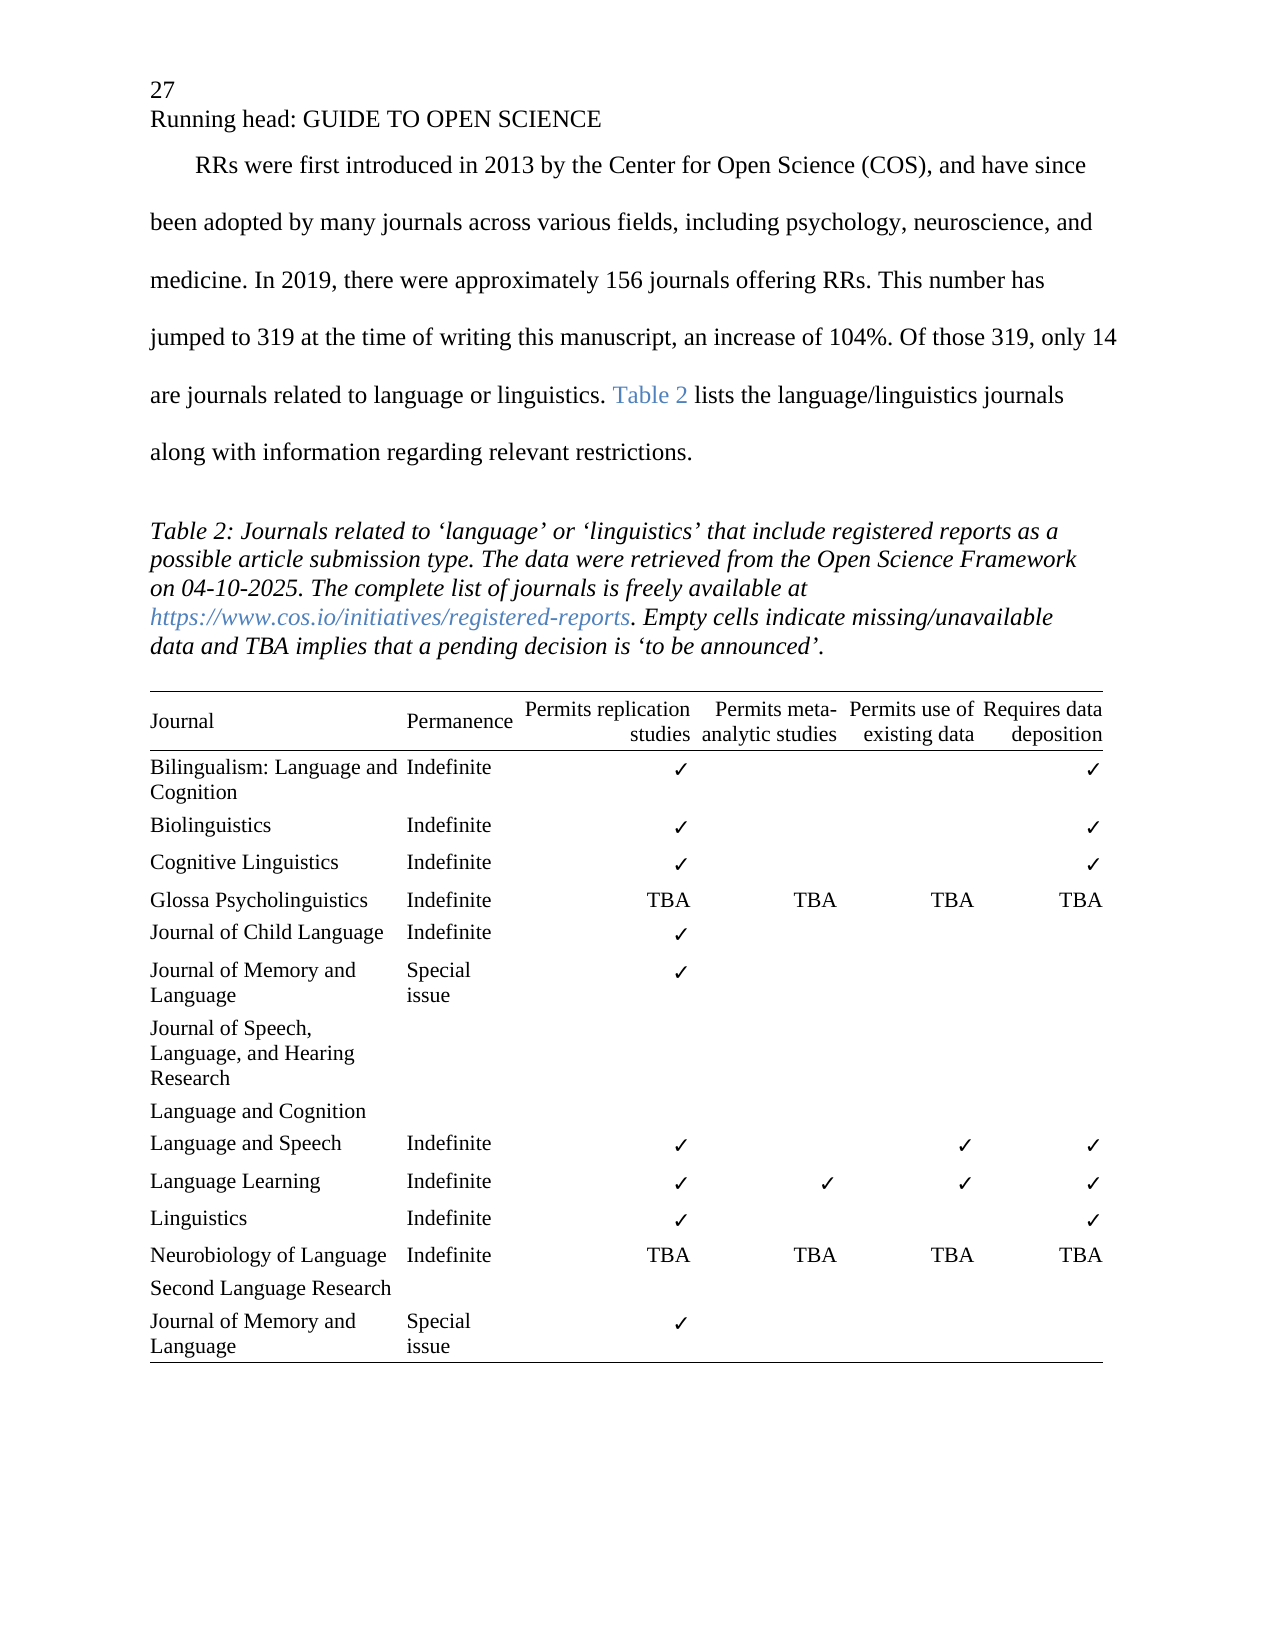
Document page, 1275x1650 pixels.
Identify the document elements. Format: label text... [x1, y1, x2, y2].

table_header Table 2: Journals related to ‘language’ or ‘linguistics’ that include registered reports as a possible article submission type. The data were retrieved from the Open Science Framework on 04-10-2025. The complete list of journals is freely available at https://www.cos.io/initiatives/registered-reports. Empty cells indicate missing/unavailable data and TBA implies that a pending decision is ‘to be announced’. [139, 495, 1114, 1363]
text RRs were first introduced in 2013 by the Center for Open Science (COS), and have since been adopted by many journals across various fields, including psychology, neuroscience, and medicine. In 2019, there were approximately 156 journals offering RRs. This number has jumped to 319 at the time of writing this manuscript, an increase of 104%. Of those 319, only 14 are journals related to language or linguistics. Table 2 lists the language/linguistics journals along with information regarding relevant restrictions. [150, 150, 1125, 466]
